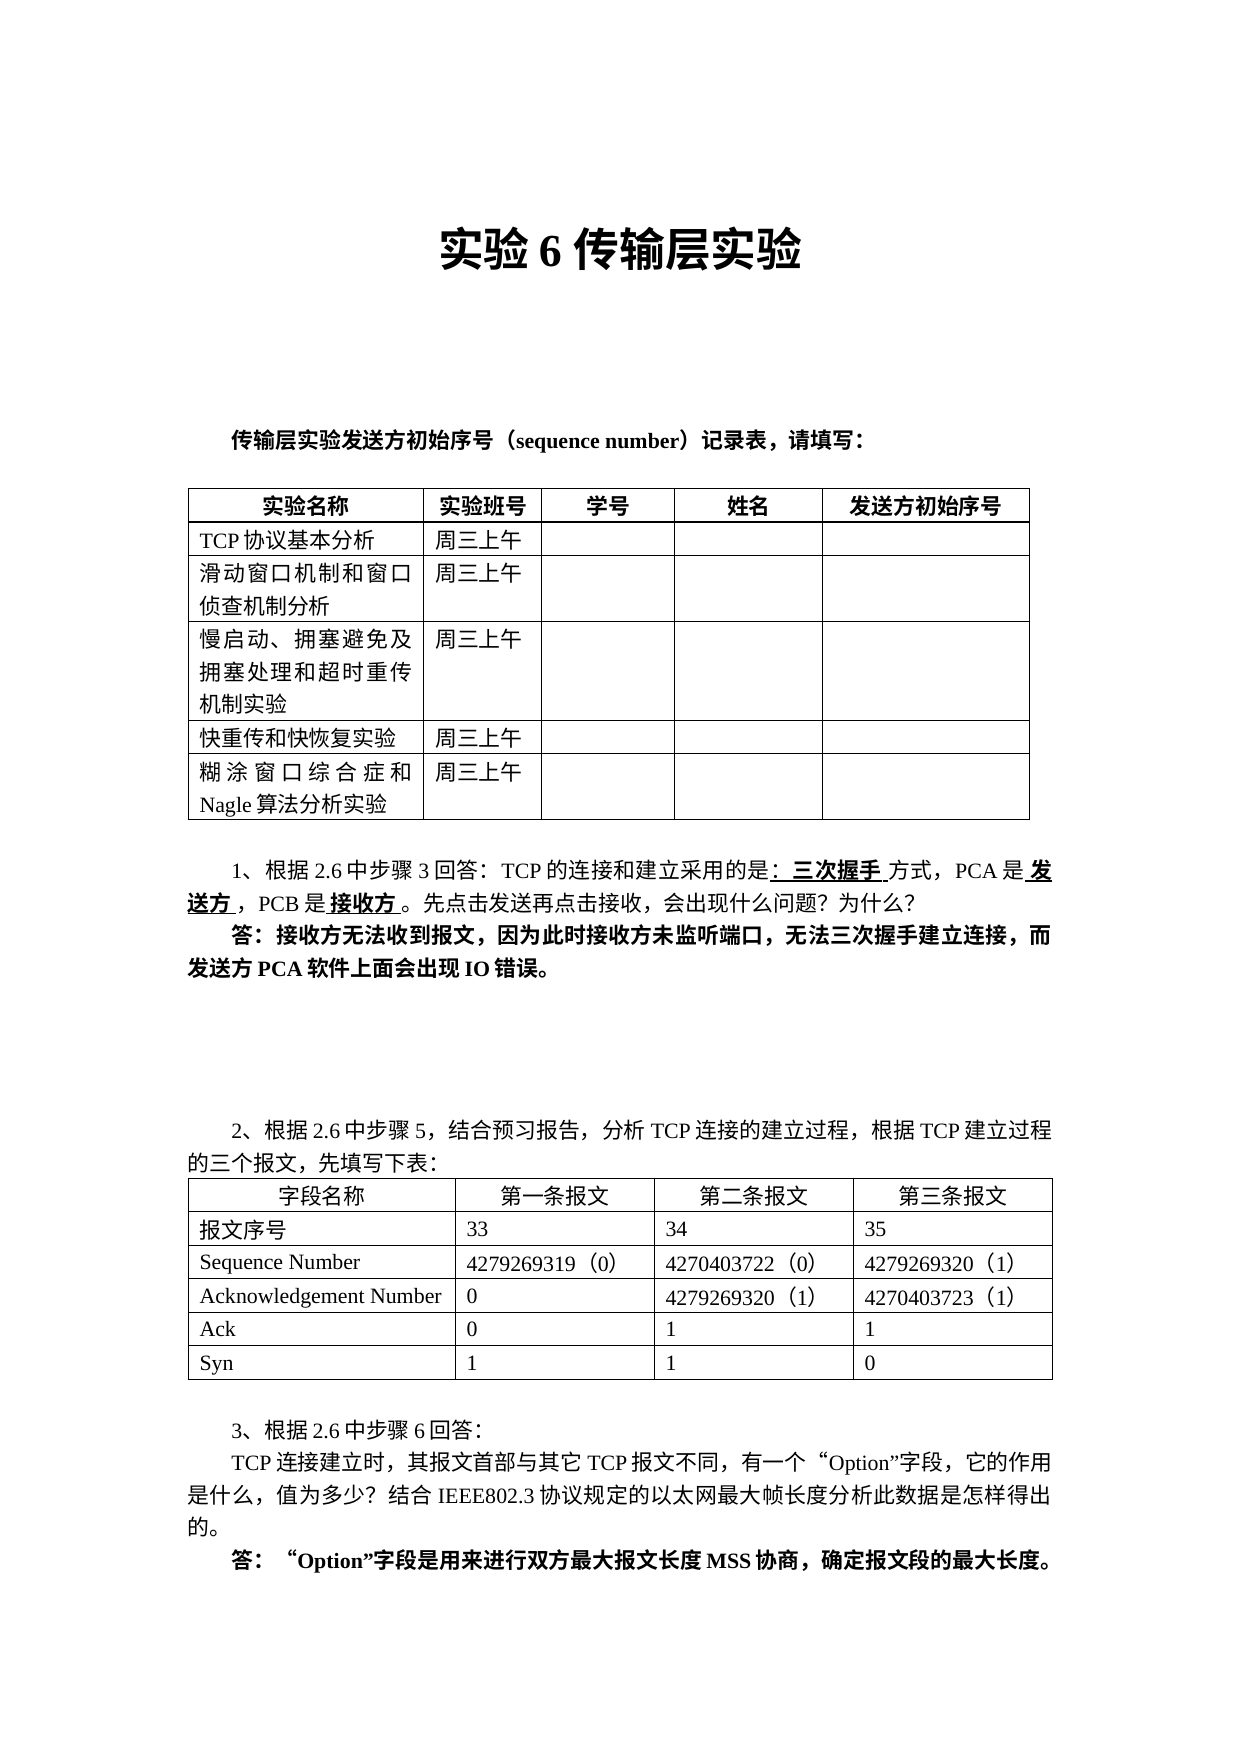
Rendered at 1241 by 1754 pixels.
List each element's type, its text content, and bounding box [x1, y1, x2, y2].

table_cell [675, 721, 822, 753]
table_cell Sequence Number [189, 1246, 455, 1278]
table_cell 快重传和快恢复实验 [189, 721, 423, 753]
text 答：接收方无法收到报文，因为此时接收方未监听端口，无法三次握手建立连接，而发送方PCA软件上面会出现IO错误。 [187, 918, 1053, 983]
table_header 实验名称 [189, 489, 423, 521]
table_cell Acknowledgement Number [189, 1279, 455, 1312]
table_header 发送方初始序号 [823, 489, 1029, 521]
table_cell [542, 622, 674, 719]
table_cell 0 [456, 1313, 654, 1345]
table_cell [675, 754, 822, 819]
text TCP连接建立时，其报文首部与其它TCP报文不同，有一个“Option”字段，它的作用是什么，值为多少？结合IEEE802.3协议规定的以太网最大帧长度分析此数据是怎样得出的。 [187, 1445, 1053, 1542]
table_cell [542, 721, 674, 753]
table_cell 4279269319（0） [456, 1246, 654, 1278]
table_header 学号 [542, 489, 674, 521]
table_header 第一条报文 [456, 1179, 654, 1211]
table_cell 周三上午 [424, 622, 541, 719]
table_cell 滑动窗口机制和窗口侦查机制分析 [189, 556, 423, 621]
table_cell 4279269320（1） [655, 1279, 853, 1312]
text 传输层实验发送方初始序号（sequence number）记录表，请填写： [187, 423, 1053, 455]
table_cell 1 [655, 1313, 853, 1345]
table_cell 周三上午 [424, 754, 541, 819]
table_cell 4270403722（0） [655, 1246, 853, 1278]
text 答：“Option”字段是用来进行双方最大报文长度MSS协商，确定报文段的最大长度。 [187, 1542, 1053, 1575]
table_cell Ack [189, 1313, 455, 1345]
table_cell [823, 622, 1029, 719]
table_cell 35 [854, 1212, 1052, 1245]
table_cell TCP协议基本分析 [189, 523, 423, 555]
table_cell 1 [854, 1313, 1052, 1345]
table_cell [675, 556, 822, 621]
table_cell 周三上午 [424, 721, 541, 753]
table_cell [823, 556, 1029, 621]
table_cell 慢启动、拥塞避免及拥塞处理和超时重传机制实验 [189, 622, 423, 719]
table_cell [675, 622, 822, 719]
table_cell [823, 754, 1029, 819]
text 2、根据2.6中步骤5，结合预习报告，分析TCP连接的建立过程，根据TCP建立过程的三个报文，先填写下表： [187, 1113, 1053, 1178]
text 1、根据2.6中步骤3回答：TCP的连接和建立采用的是：三次握手 方式，PCA是 发送方 ，PCB是 接收方 。先点击发送再点击接收，会出现什么问题？为什么？ [187, 853, 1053, 918]
table_cell 33 [456, 1212, 654, 1245]
table_cell 报文序号 [189, 1212, 455, 1245]
table_header 字段名称 [189, 1179, 455, 1211]
table_cell 4279269320（1） [854, 1246, 1052, 1278]
table_cell 34 [655, 1212, 853, 1245]
table_header 第二条报文 [655, 1179, 853, 1211]
table_cell [542, 523, 674, 555]
table_header 姓名 [675, 489, 822, 521]
table_cell 糊涂窗口综合症和Nagle算法分析实验 [189, 754, 423, 819]
table_cell [542, 754, 674, 819]
table_cell 0 [854, 1346, 1052, 1379]
table_header 实验班号 [424, 489, 541, 521]
table_cell 0 [456, 1279, 654, 1312]
table_header 第三条报文 [854, 1179, 1052, 1211]
text 实验6 传输层实验 [187, 197, 1053, 295]
table_cell [823, 721, 1029, 753]
table_cell 1 [655, 1346, 853, 1379]
table_cell 4270403723（1） [854, 1279, 1052, 1312]
table_cell [542, 556, 674, 621]
table_cell Syn [189, 1346, 455, 1379]
text 3、根据2.6中步骤6回答： [187, 1412, 1053, 1445]
table_cell 1 [456, 1346, 654, 1379]
table_cell 周三上午 [424, 523, 541, 555]
table_cell [675, 523, 822, 555]
table_cell 周三上午 [424, 556, 541, 621]
table_cell [823, 523, 1029, 555]
